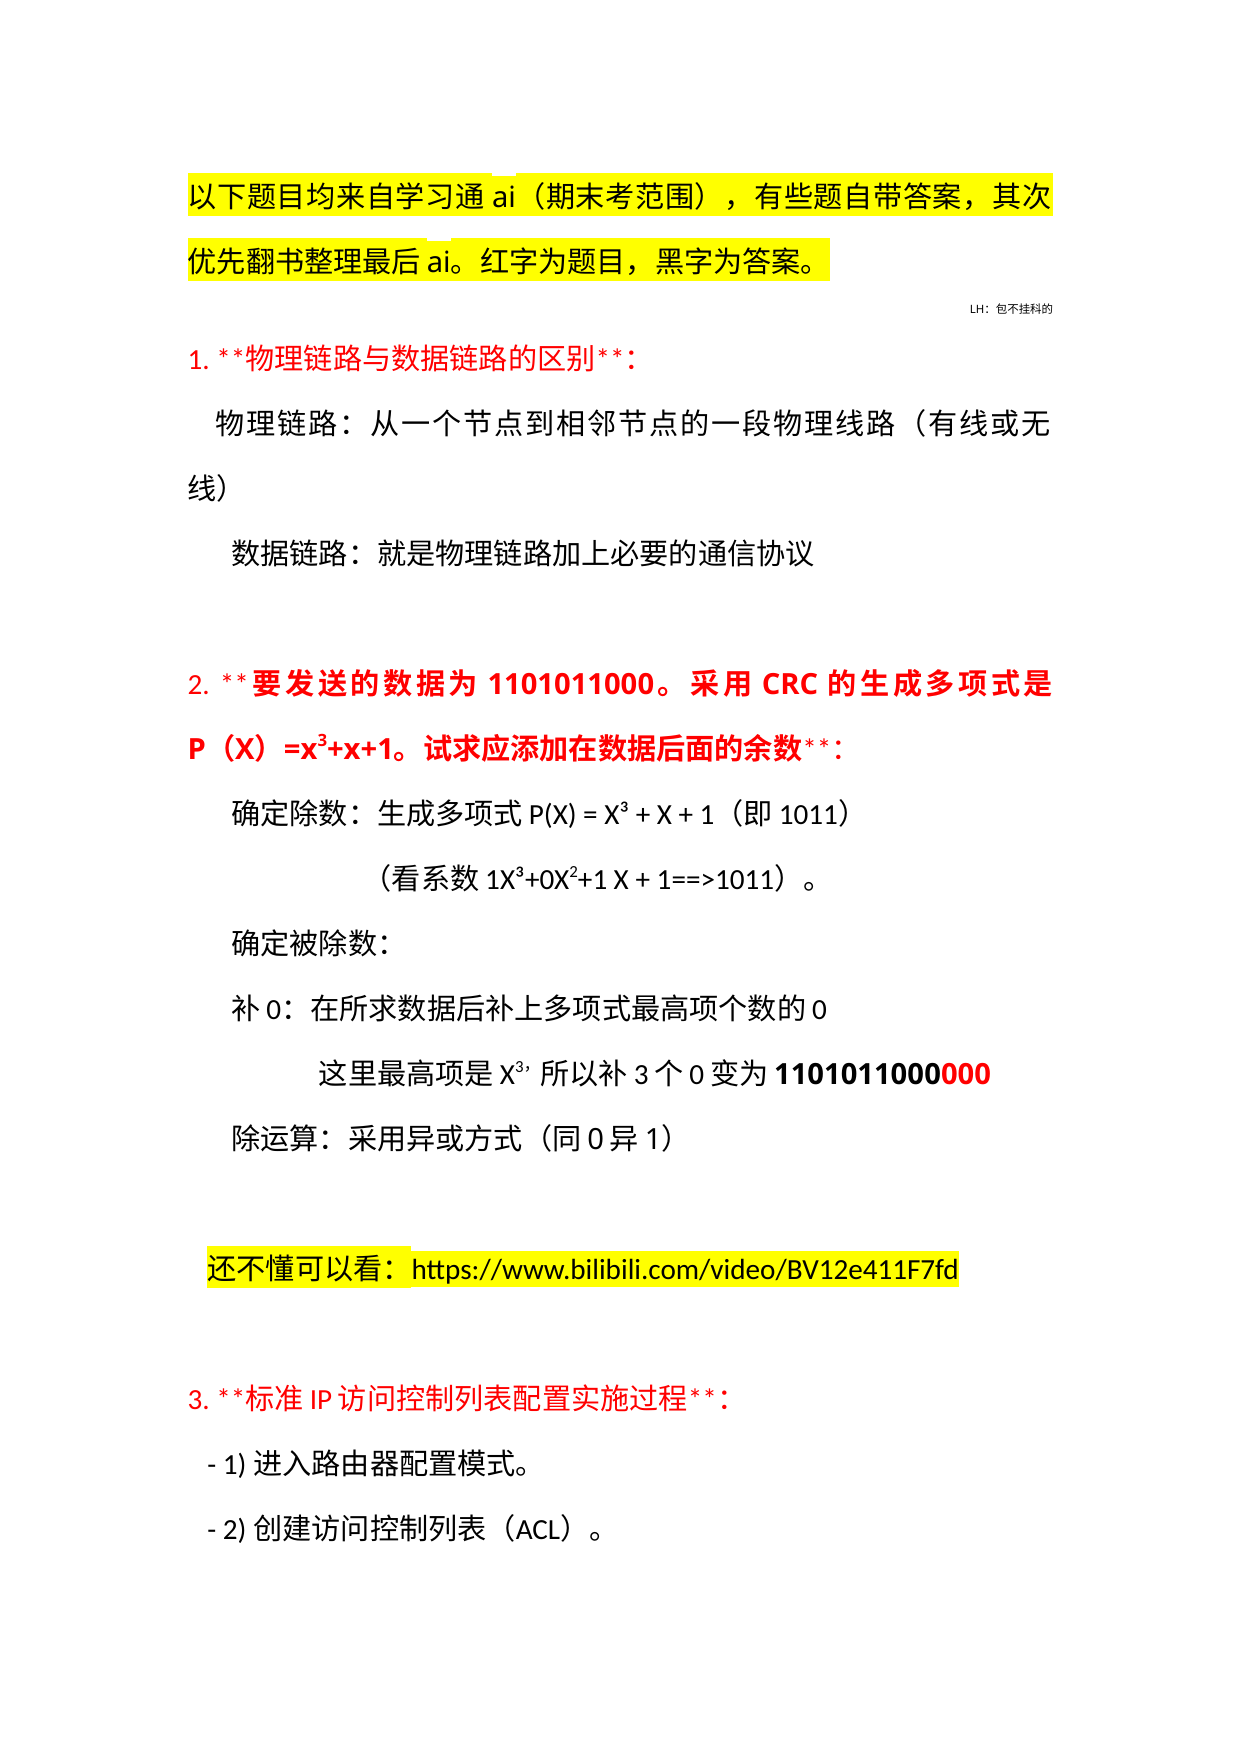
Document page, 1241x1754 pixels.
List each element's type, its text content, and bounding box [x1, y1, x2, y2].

text 还不懂可以看：https://www.bilibili.com/video/BV12e411F7fd [187, 1234, 1053, 1299]
text 3. **标准IP访问控制列表配置实施过程**： [187, 1364, 1053, 1429]
text 物理链路：从一个节点到相邻节点的一段物理线路（有线或无线） [187, 389, 1053, 519]
text 确定除数：生成多项式P(X) = X³ + X + 1（即1011） [187, 779, 1053, 844]
text LH：包不挂科的 [187, 292, 1053, 324]
text - 2) 创建访问控制列表（ACL）。 [187, 1494, 1053, 1559]
text 1. **物理链路与数据链路的区别**： [187, 324, 1053, 389]
text 这里最高项是X3，所以补3个0变为1101011000000 [275, 1039, 1053, 1104]
text 数据链路：就是物理链路加上必要的通信协议 [187, 519, 1053, 584]
text （看系数1X³+0X2+1 X + 1==>1011）。 [319, 844, 1053, 909]
text 2. **要发送的数据为1101011000。采用CRC的生成多项式是P（X）=x3+x+1。试求应添加在数据后面的余数**： [187, 649, 1053, 779]
text 补0：在所求数据后补上多项式最高项个数的0 [187, 974, 1053, 1039]
text 除运算：采用异或方式（同0异1） [187, 1104, 1053, 1169]
text 确定被除数： [187, 909, 1053, 974]
text 以下题目均来自学习通ai（期末考范围），有些题自带答案，其次优先翻书整理最后ai。红字为题目，黑字为答案。 [187, 162, 1053, 292]
text - 1) 进入路由器配置模式。 [187, 1429, 1053, 1494]
